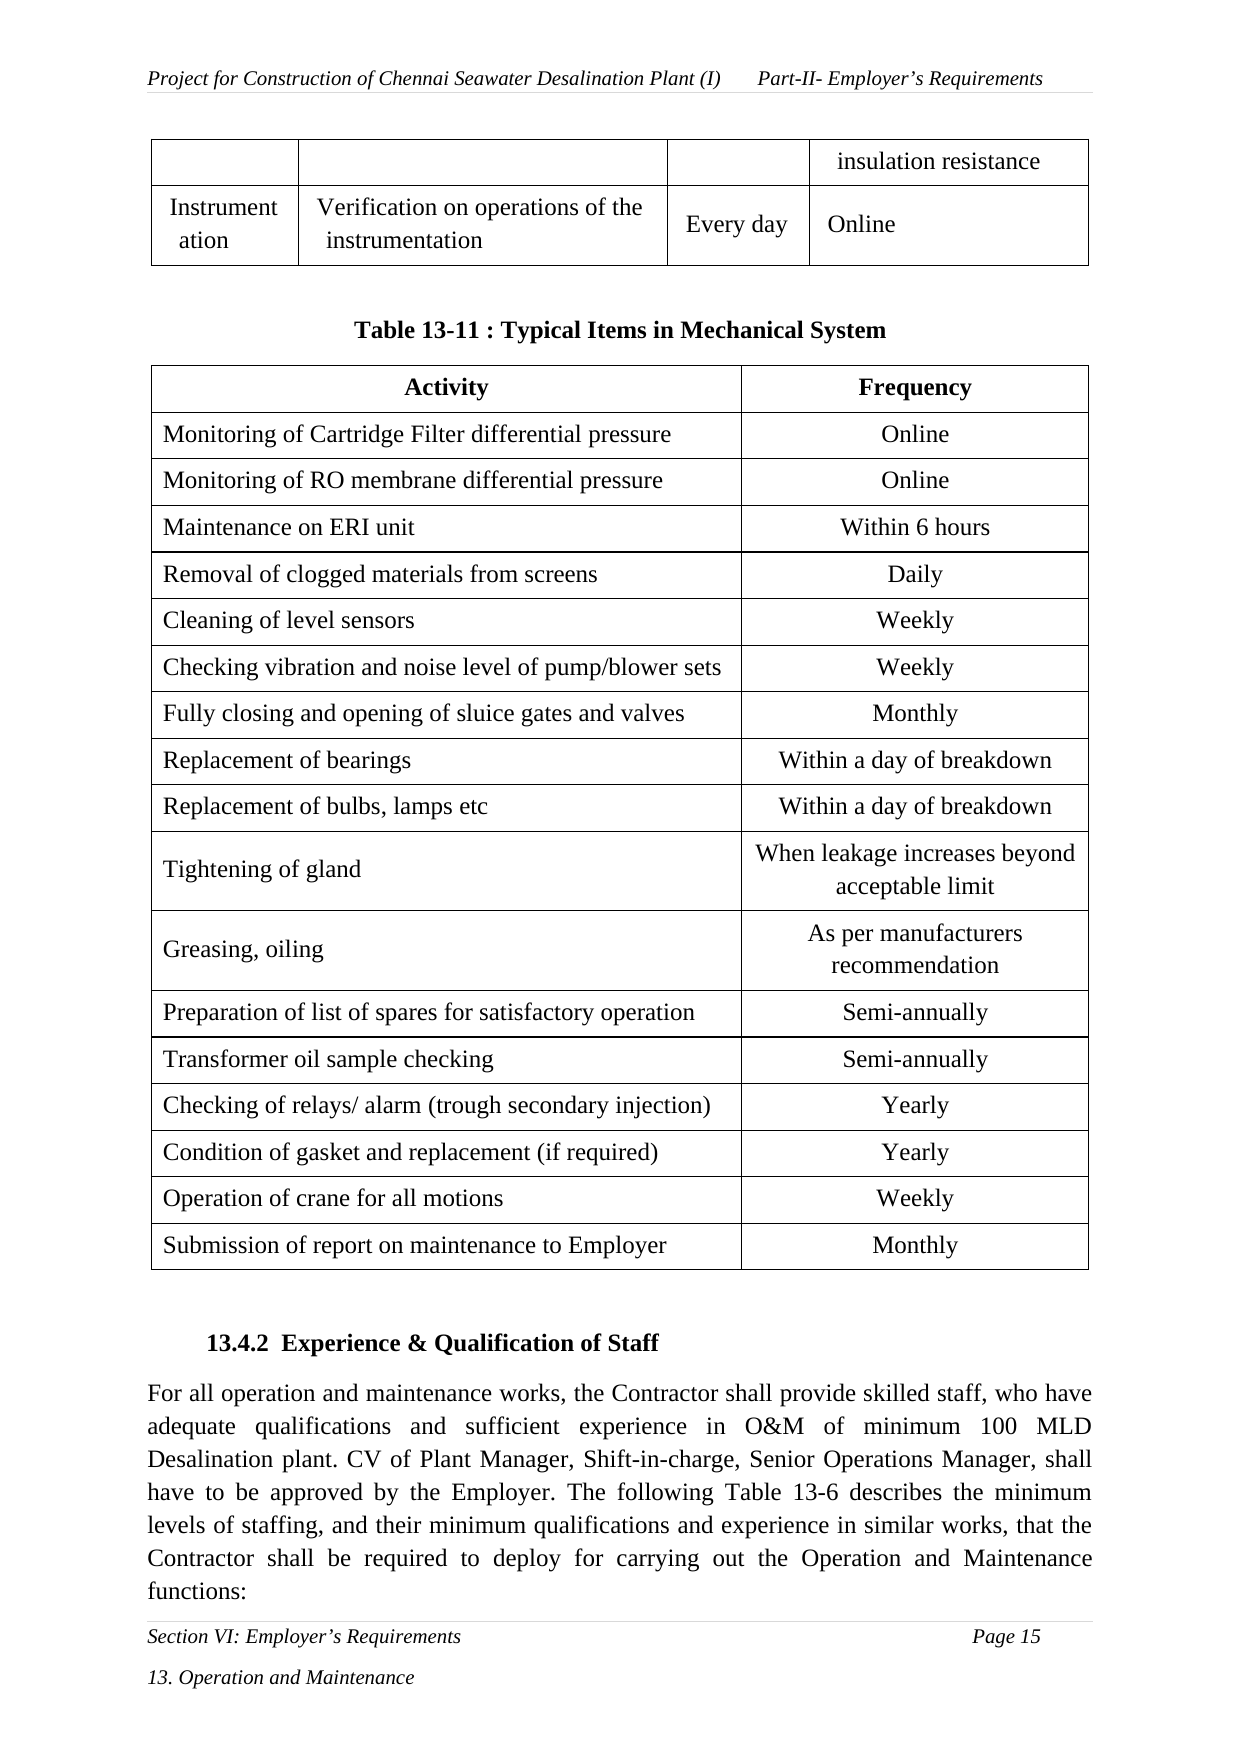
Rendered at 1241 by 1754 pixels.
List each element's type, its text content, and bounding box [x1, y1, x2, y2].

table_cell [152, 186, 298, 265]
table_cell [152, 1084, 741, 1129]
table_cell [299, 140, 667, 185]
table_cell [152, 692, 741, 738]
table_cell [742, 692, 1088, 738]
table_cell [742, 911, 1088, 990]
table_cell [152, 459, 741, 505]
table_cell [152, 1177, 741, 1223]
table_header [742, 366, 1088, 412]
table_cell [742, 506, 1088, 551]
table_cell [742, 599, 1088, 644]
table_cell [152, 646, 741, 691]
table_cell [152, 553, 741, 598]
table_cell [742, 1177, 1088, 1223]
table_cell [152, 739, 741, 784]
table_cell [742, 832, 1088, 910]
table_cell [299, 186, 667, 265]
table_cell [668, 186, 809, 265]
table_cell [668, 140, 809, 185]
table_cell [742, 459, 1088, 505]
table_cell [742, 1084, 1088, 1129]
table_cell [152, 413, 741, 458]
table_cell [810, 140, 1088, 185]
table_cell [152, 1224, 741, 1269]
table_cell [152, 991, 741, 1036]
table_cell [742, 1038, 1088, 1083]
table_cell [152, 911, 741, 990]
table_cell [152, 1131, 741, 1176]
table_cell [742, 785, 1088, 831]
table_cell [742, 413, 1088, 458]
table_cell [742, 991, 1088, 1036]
subtitle Experience & Qualification of Staff [206, 1328, 1093, 1357]
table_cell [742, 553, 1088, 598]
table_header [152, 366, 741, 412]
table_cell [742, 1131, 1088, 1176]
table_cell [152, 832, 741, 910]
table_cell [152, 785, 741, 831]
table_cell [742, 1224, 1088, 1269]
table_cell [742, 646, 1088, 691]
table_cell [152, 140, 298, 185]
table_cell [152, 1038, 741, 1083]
text For all operation and maintenance works, the Contractor shall provide skilled staff, who have adequate qualifications and sufficient experience in O&M of minimum 100 MLD Desalination plant. CV of Plant Manager, Shift-in-charge, Senior Operations Manager, shall have to be approved by the Employer. The following Table 13-6 describes the minimum levels of staffing, and their minimum qualifications and experience in similar works, that the Contractor shall be required to deploy for carrying out the Operation and Maintenance functions: [147, 1378, 1093, 1605]
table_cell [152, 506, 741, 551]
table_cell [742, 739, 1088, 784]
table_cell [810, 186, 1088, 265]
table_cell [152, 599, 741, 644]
